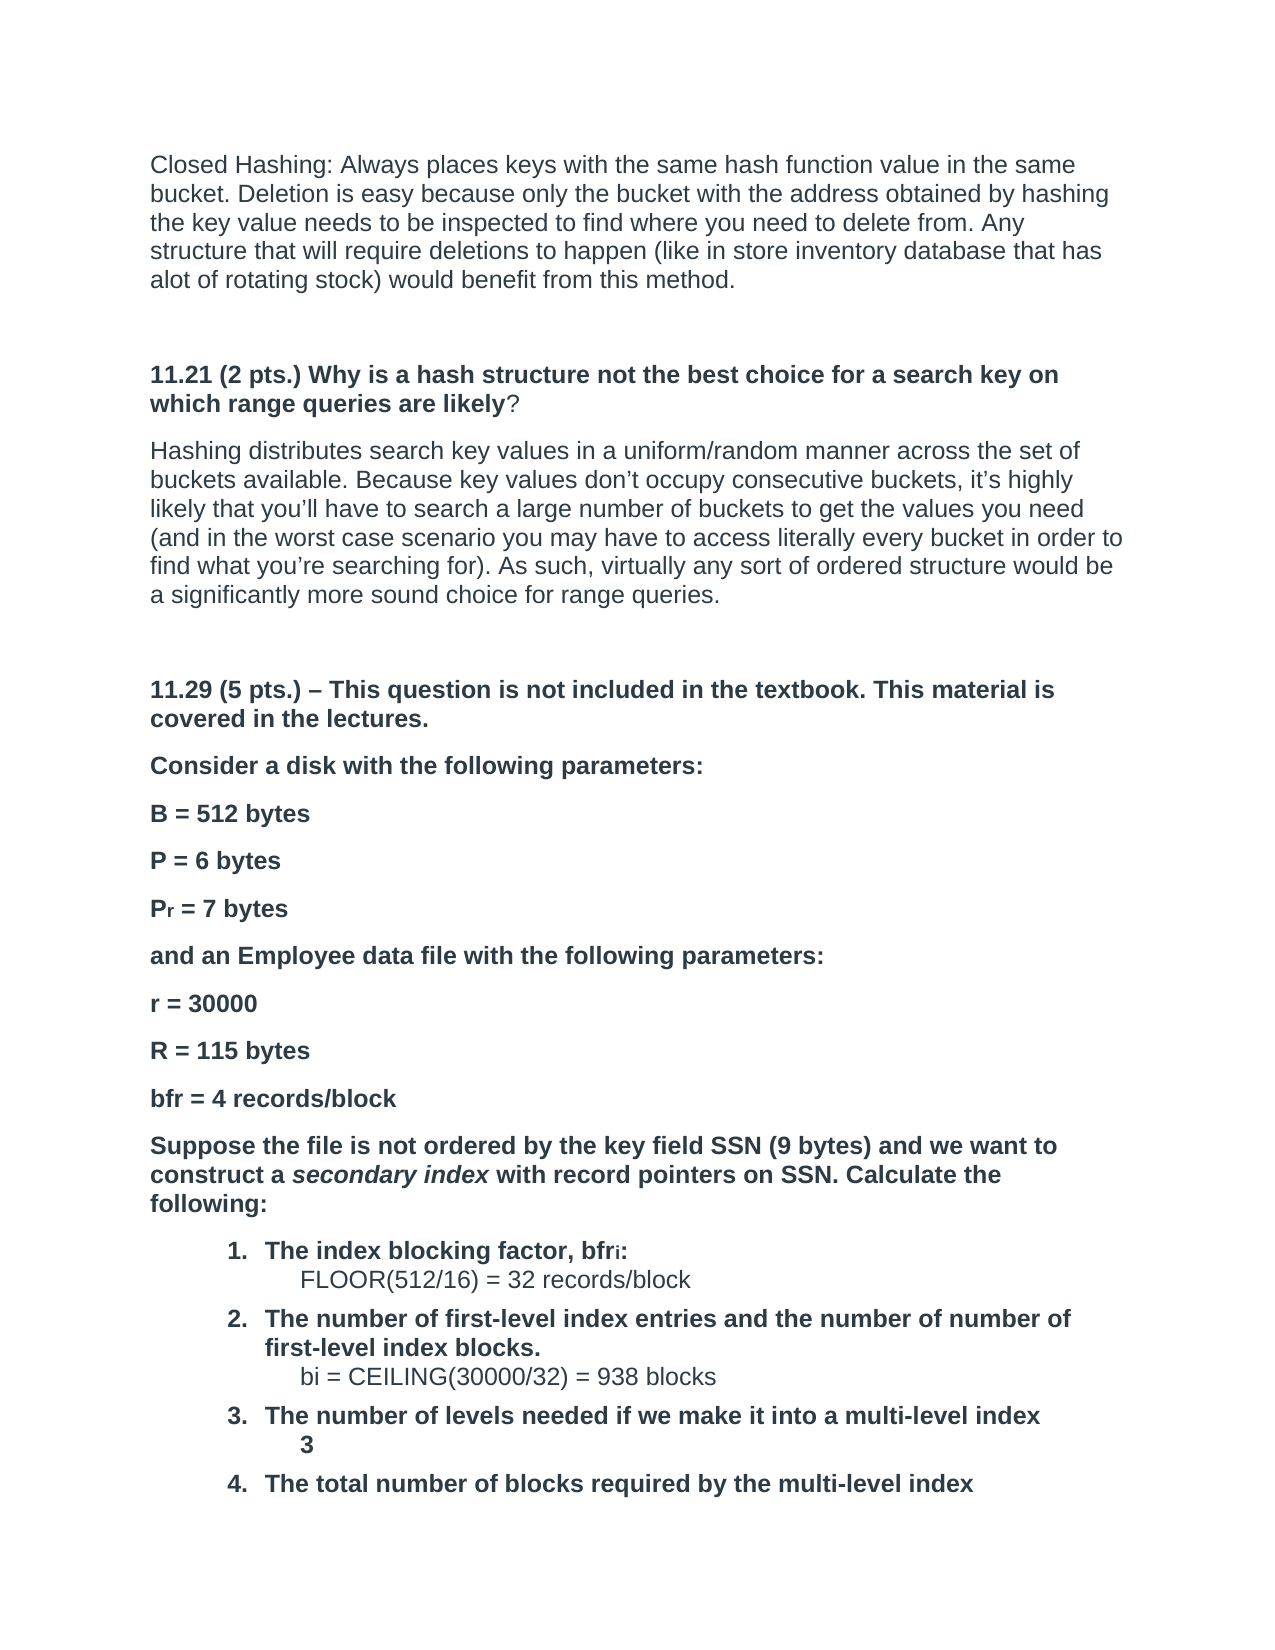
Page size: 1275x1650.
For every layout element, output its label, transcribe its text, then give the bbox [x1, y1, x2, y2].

text Consider a disk with the following parameters: [150, 751, 1125, 780]
text P = 6 bytes [150, 846, 1125, 875]
text and an Employee data file with the following parameters: [150, 941, 1125, 970]
text 11.21 (2 pts.) Why is a hash structure not the best choice for a search key on which range queries are likely? [150, 360, 1125, 417]
text B = 512 bytes [150, 799, 1125, 827]
text r = 30000 [150, 989, 1125, 1017]
list The number of levels needed if we make it into a multi-level index [227, 1401, 1125, 1429]
text 11.29 (5 pts.) – This question is not included in the textbook. This material is covered in the lectures. [150, 675, 1125, 732]
text Closed Hashing: Always places keys with the same hash function value in the same bucket. Deletion is easy because only the bucket with the address obtained by hashing the key value needs to be inspected to find where you need to delete from. Any structure that will require deletions to happen (like in store inventory database that has alot of rotating stock) would benefit from this method. [150, 150, 1125, 294]
list The number of first-level index entries and the number of number of first-level index blocks. [227, 1304, 1125, 1362]
text 3 [150, 1429, 1125, 1458]
text bfr = 4 records/block [150, 1084, 1125, 1112]
list The index blocking factor, bfri: [227, 1236, 1125, 1265]
text Hashing distributes search key values in a uniform/random manner across the set of buckets available. Because key values don’t occupy consecutive buckets, it’s highly likely that you’ll have to search a large number of buckets to get the values you need (and in the worst case scenario you may have to access literally every bucket in order to find what you’re searching for). As such, virtually any sort of ordered structure would be a significantly more sound choice for range queries. [150, 436, 1125, 609]
text Pr = 7 bytes [150, 894, 1125, 922]
text R = 115 bytes [150, 1036, 1125, 1065]
text bi = CEILING(30000/32) = 938 blocks [150, 1362, 1125, 1390]
text FLOOR(512/16) = 32 records/block [225, 1265, 1125, 1294]
text Suppose the file is not ordered by the key field SSN (9 bytes) and we want to construct a secondary index with record pointers on SSN. Calculate the following: [150, 1131, 1125, 1217]
list The total number of blocks required by the multi-level index [227, 1469, 1125, 1497]
